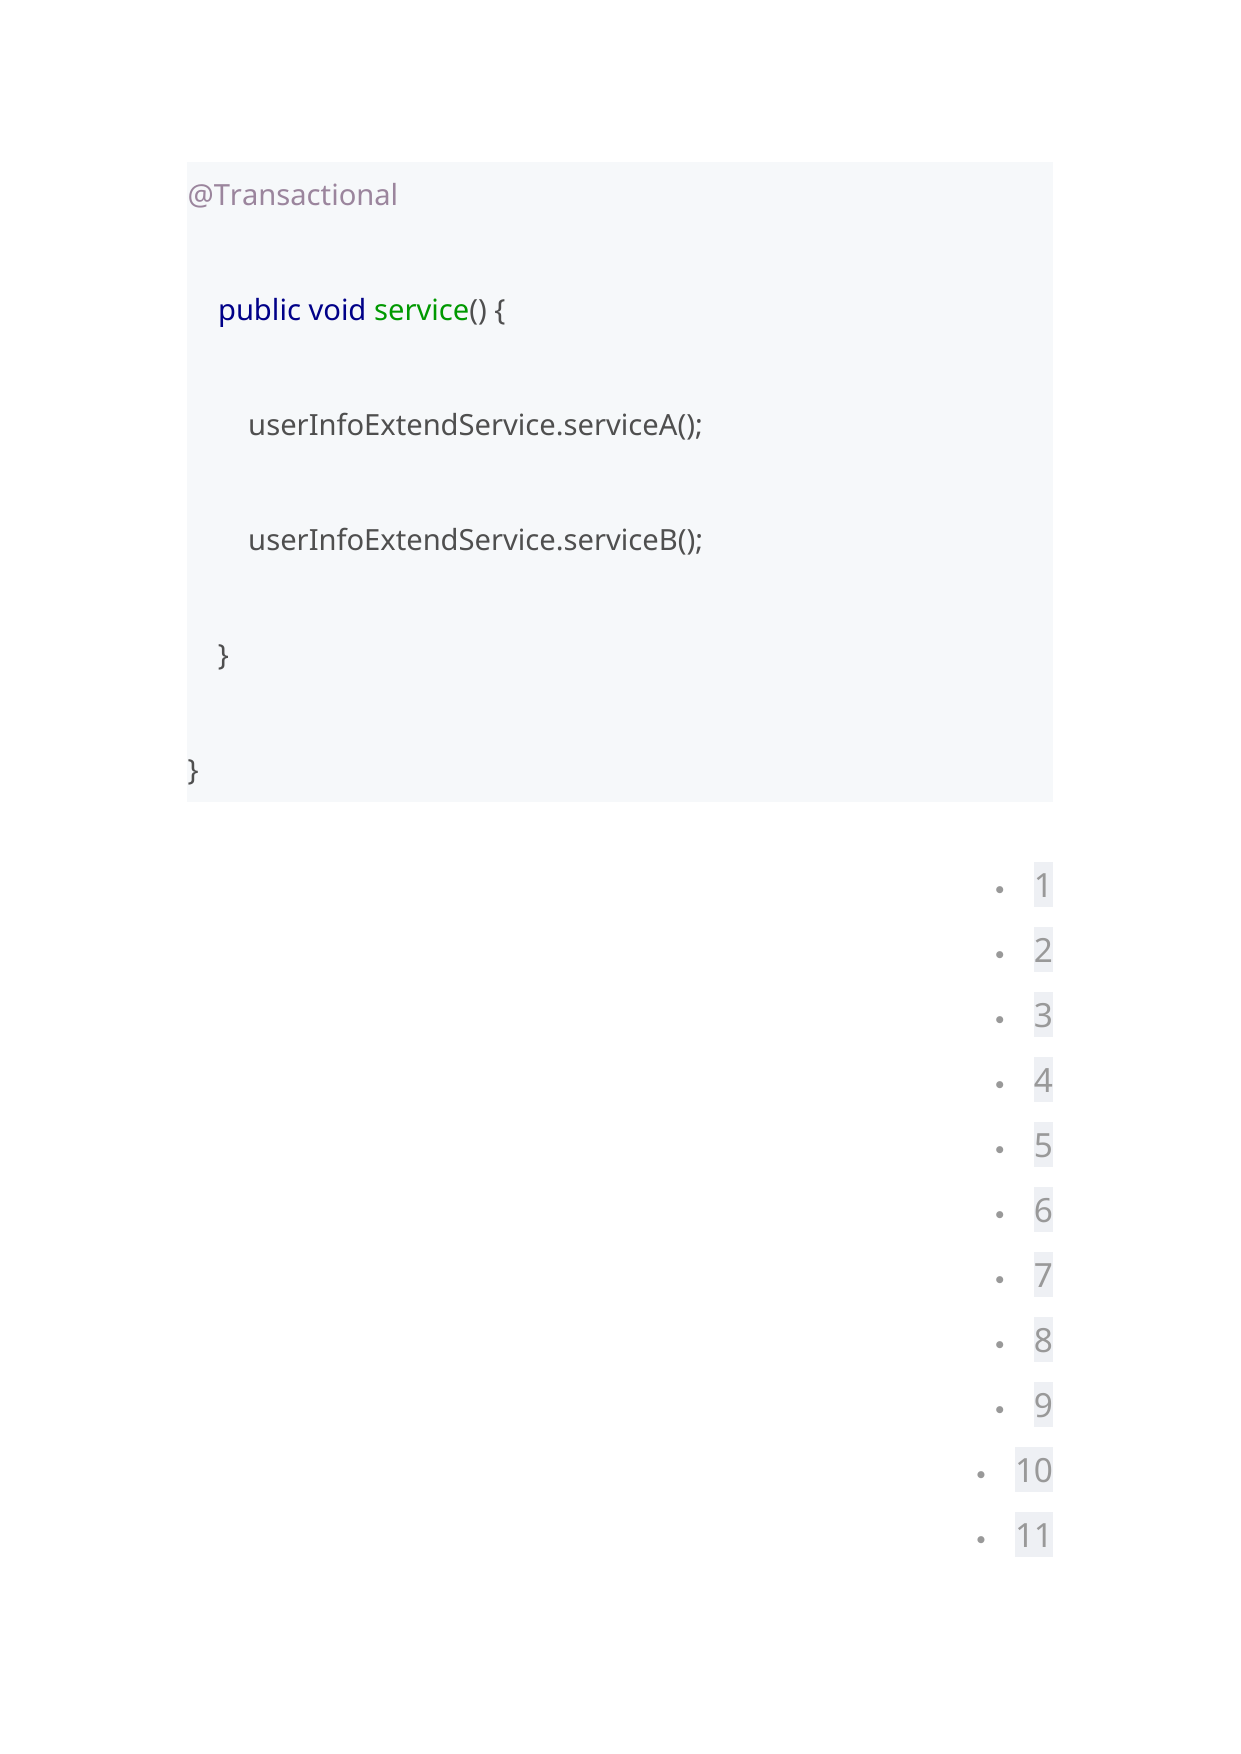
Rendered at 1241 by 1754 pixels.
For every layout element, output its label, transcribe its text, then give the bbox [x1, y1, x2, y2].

list 11 [150, 1502, 1053, 1567]
list 1 [150, 852, 1053, 917]
text } [187, 622, 1053, 687]
text } [187, 737, 1053, 802]
list 9 [150, 1372, 1053, 1437]
list 10 [150, 1437, 1053, 1502]
list 3 [150, 982, 1053, 1047]
list 6 [150, 1177, 1053, 1242]
text userInfoExtendService.serviceA(); [187, 392, 1053, 457]
text @Transactional [187, 162, 1053, 227]
text public void service() { [187, 277, 1053, 342]
list 2 [150, 917, 1053, 982]
text userInfoExtendService.serviceB(); [187, 507, 1053, 572]
list 5 [150, 1112, 1053, 1177]
list 8 [150, 1307, 1053, 1372]
list 4 [150, 1047, 1053, 1112]
list 7 [150, 1242, 1053, 1307]
